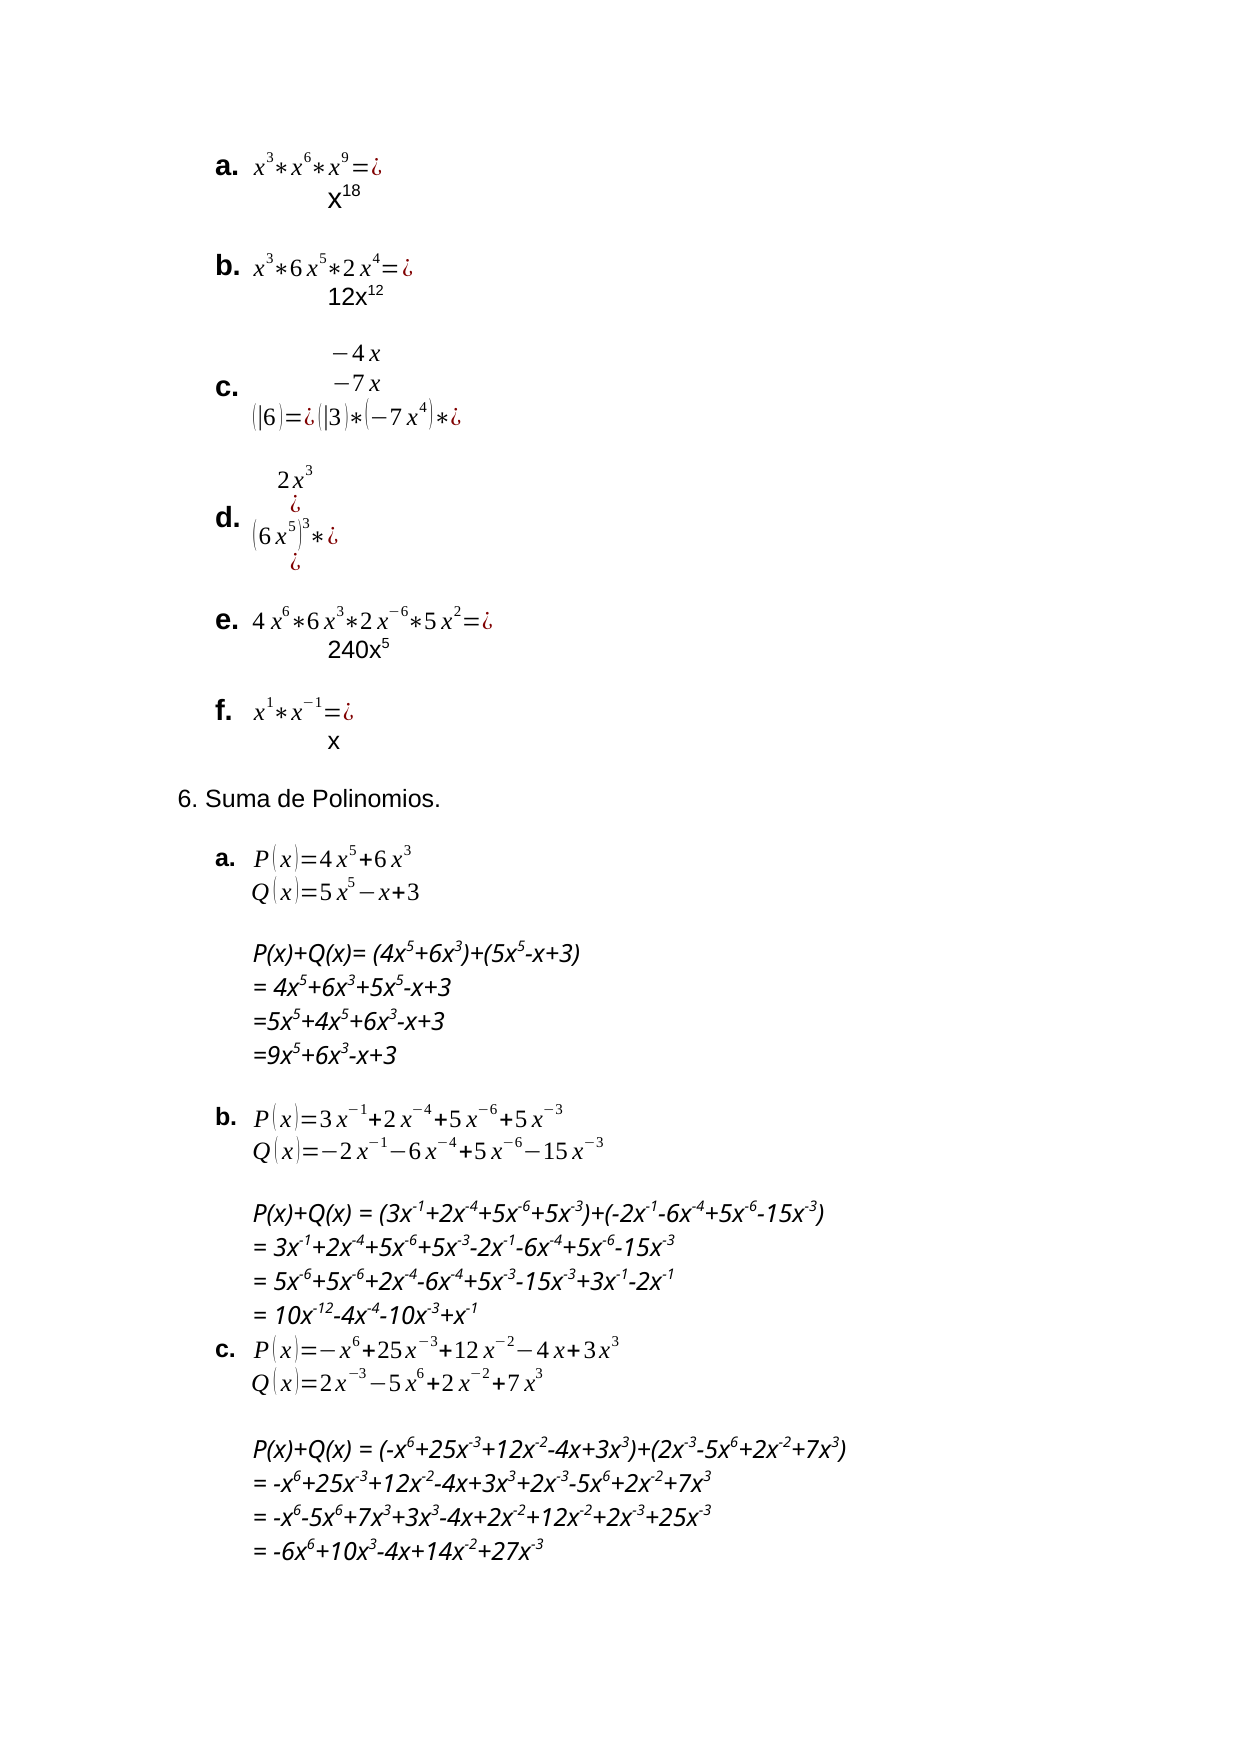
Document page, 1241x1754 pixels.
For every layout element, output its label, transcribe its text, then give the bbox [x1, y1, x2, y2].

list = -x6+25x-3+12x-2-4x+3x3+2x-3-5x6+2x-2+7x3 [252, 1466, 1108, 1500]
list P(x)+Q(x) = (3x-1+2x-4+5x-6+5x-3)+(-2x-1-6x-4+5x-6-15x-3) [252, 1196, 1108, 1230]
text 6. Suma de Polinomios. [177, 784, 1108, 812]
list x18 [327, 181, 1108, 215]
list =9x5+6x3-x+3 [252, 1038, 1108, 1072]
list = 4x5+6x3+5x5-x+3 [252, 969, 1108, 1003]
list = -6x6+10x3-4x+14x-2+27x-3 [252, 1534, 1108, 1568]
list = -x6-5x6+7x3+3x3-4x+2x-2+12x-2+2x-3+25x-3 [252, 1500, 1108, 1534]
list x [327, 726, 1108, 755]
list =5x5+4x5+6x3-x+3 [252, 1003, 1108, 1038]
list P(x)+Q(x)= (4x5+6x3)+(5x5-x+3) [252, 935, 1108, 969]
list = 5x-6+5x-6+2x-4-6x-4+5x-3-15x-3+3x-1-2x-1 [252, 1264, 1108, 1298]
list = 10x-12-4x-4-10x-3+x-1 [252, 1298, 1108, 1332]
list 240x5 [327, 635, 1108, 664]
list = 3x-1+2x-4+5x-6+5x-3-2x-1-6x-4+5x-6-15x-3 [252, 1230, 1108, 1264]
list P(x)+Q(x) = (-x6+25x-3+12x-2-4x+3x3)+(2x-3-5x6+2x-2+7x3) [252, 1432, 1108, 1466]
list 12x12 [327, 282, 1108, 311]
